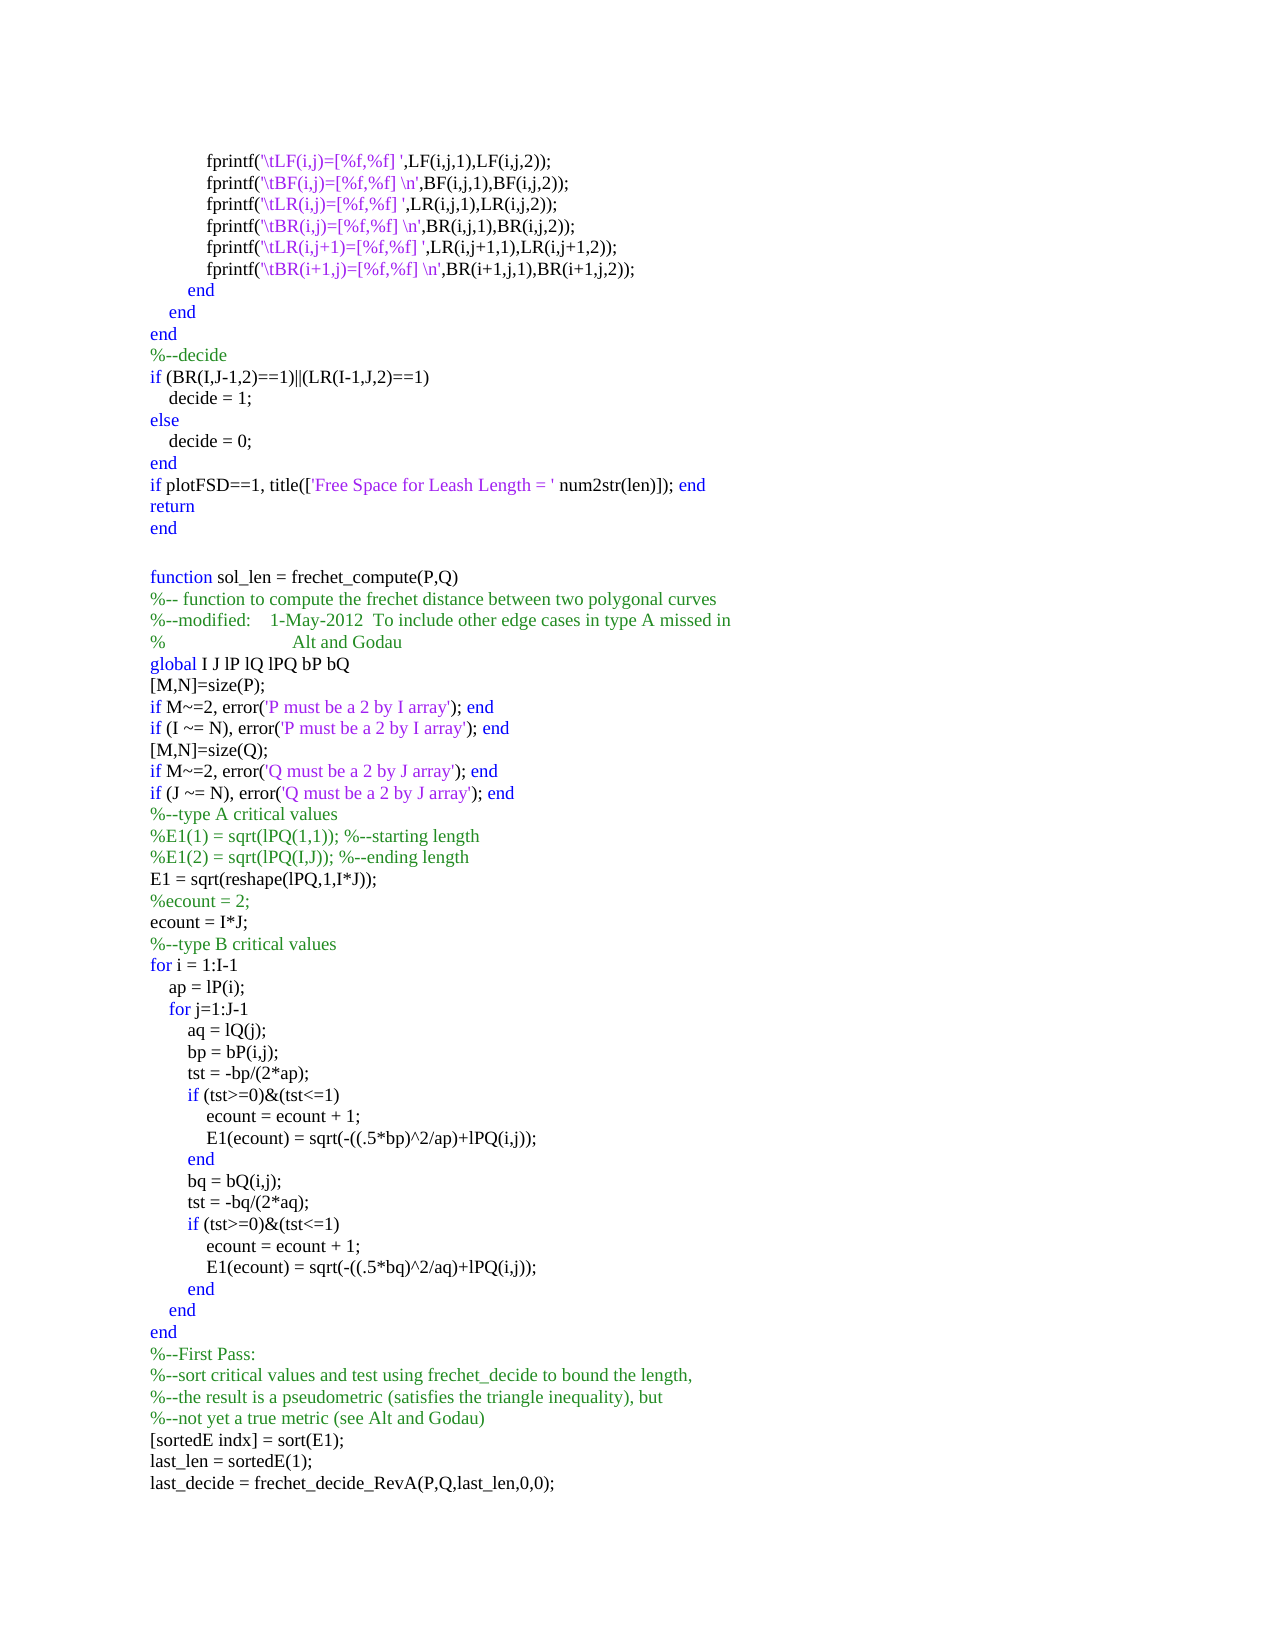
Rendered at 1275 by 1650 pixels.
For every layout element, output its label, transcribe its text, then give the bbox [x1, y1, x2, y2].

text ap = lP(i); [150, 976, 1125, 997]
text aq = lQ(j); [150, 1019, 1125, 1041]
text function sol_len = frechet_compute(P,Q) [150, 566, 1125, 588]
text if (tst>=0)&(tst<=1) [150, 1213, 1125, 1234]
text end [150, 279, 1125, 301]
text if (J ~= N), error('Q must be a 2 by J array'); end [150, 782, 1125, 803]
text [sortedE indx] = sort(E1); [150, 1429, 1125, 1450]
text %--modified: 1-May-2012 To include other edge cases in type A missed in [150, 609, 1125, 631]
text %ecount = 2; [150, 889, 1125, 911]
text %--not yet a true metric (see Alt and Godau) [150, 1407, 1125, 1429]
text fprintf('\tBR(i+1,j)=[%f,%f] \n',BR(i+1,j,1),BR(i+1,j,2)); [150, 258, 1125, 279]
text end [150, 517, 1125, 538]
text for i = 1:I-1 [150, 954, 1125, 976]
text %--First Pass: [150, 1342, 1125, 1364]
text E1(ecount) = sqrt(-((.5*bq)^2/aq)+lPQ(i,j)); [150, 1256, 1125, 1278]
text decide = 1; [150, 387, 1125, 409]
text ecount = ecount + 1; [150, 1105, 1125, 1127]
text tst = -bq/(2*aq); [150, 1191, 1125, 1213]
text ecount = I*J; [150, 911, 1125, 933]
text bq = bQ(i,j); [150, 1170, 1125, 1191]
text end [150, 301, 1125, 322]
text fprintf('\tLF(i,j)=[%f,%f] ',LF(i,j,1),LF(i,j,2)); [150, 150, 1125, 172]
text if (I ~= N), error('P must be a 2 by I array'); end [150, 717, 1125, 739]
text end [150, 322, 1125, 344]
text last_len = sortedE(1); [150, 1450, 1125, 1472]
text return [150, 495, 1125, 517]
text fprintf('\tBR(i,j)=[%f,%f] \n',BR(i,j,1),BR(i,j,2)); [150, 215, 1125, 236]
text if (BR(I,J-1,2)==1)||(LR(I-1,J,2)==1) [150, 366, 1125, 387]
text global I J lP lQ lPQ bP bQ [150, 652, 1125, 674]
text for j=1:J-1 [150, 997, 1125, 1019]
text E1(ecount) = sqrt(-((.5*bp)^2/ap)+lPQ(i,j)); [150, 1127, 1125, 1148]
text last_decide = frechet_decide_RevA(P,Q,last_len,0,0); [150, 1472, 1125, 1493]
text %--sort critical values and test using frechet_decide to bound the length, [150, 1364, 1125, 1386]
text else [150, 409, 1125, 430]
text E1 = sqrt(reshape(lPQ,1,I*J)); [150, 868, 1125, 889]
text tst = -bp/(2*ap); [150, 1062, 1125, 1084]
text if M~=2, error('P must be a 2 by I array'); end [150, 696, 1125, 717]
text %E1(1) = sqrt(lPQ(1,1)); %--starting length [150, 825, 1125, 846]
text if M~=2, error('Q must be a 2 by J array'); end [150, 760, 1125, 782]
text if (tst>=0)&(tst<=1) [150, 1084, 1125, 1105]
text bp = bP(i,j); [150, 1041, 1125, 1062]
text fprintf('\tBF(i,j)=[%f,%f] \n',BF(i,j,1),BF(i,j,2)); [150, 172, 1125, 193]
text %--type A critical values [150, 803, 1125, 825]
text %E1(2) = sqrt(lPQ(I,J)); %--ending length [150, 846, 1125, 868]
text %-- function to compute the frechet distance between two polygonal curves [150, 588, 1125, 609]
text decide = 0; [150, 430, 1125, 452]
text %--decide [150, 344, 1125, 366]
text %--the result is a pseudometric (satisfies the triangle inequality), but [150, 1386, 1125, 1407]
text [M,N]=size(Q); [150, 739, 1125, 760]
text ecount = ecount + 1; [150, 1234, 1125, 1256]
text fprintf('\tLR(i,j)=[%f,%f] ',LR(i,j,1),LR(i,j,2)); [150, 193, 1125, 215]
text %--type B critical values [150, 933, 1125, 954]
text end [150, 1278, 1125, 1299]
text end [150, 1148, 1125, 1170]
text % Alt and Godau [150, 631, 1125, 652]
text end [150, 1299, 1125, 1321]
text end [150, 1321, 1125, 1342]
text fprintf('\tLR(i,j+1)=[%f,%f] ',LR(i,j+1,1),LR(i,j+1,2)); [150, 236, 1125, 258]
text [M,N]=size(P); [150, 674, 1125, 696]
text if plotFSD==1, title(['Free Space for Leash Length = ' num2str(len)]); end [150, 473, 1125, 495]
text end [150, 452, 1125, 473]
